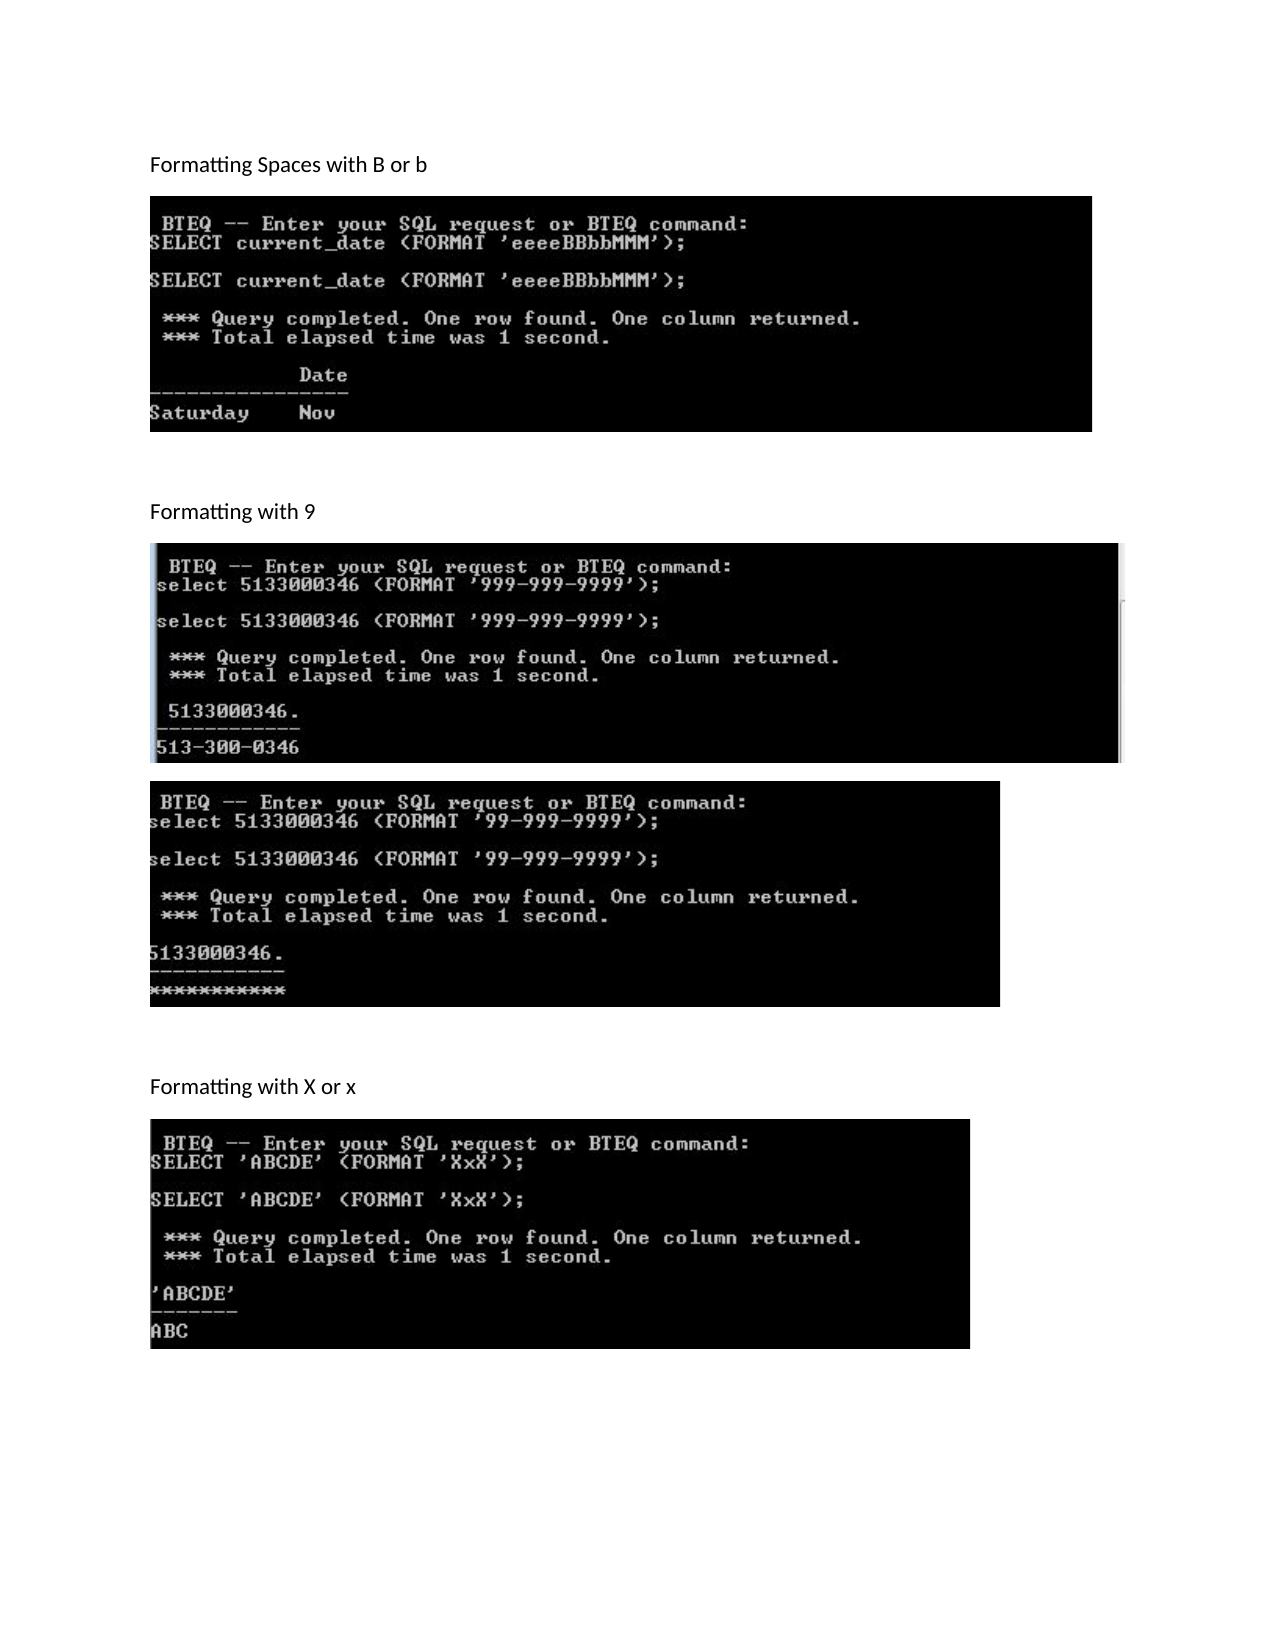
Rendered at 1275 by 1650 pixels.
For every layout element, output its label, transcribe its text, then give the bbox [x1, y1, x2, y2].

text Formatting with 9 [150, 497, 1125, 525]
picture [150, 543, 1125, 763]
picture [150, 196, 1093, 432]
text Formatting with X or x [150, 1072, 1125, 1100]
picture [150, 781, 1001, 1007]
picture [150, 1119, 971, 1349]
text Formatting Spaces with B or b [150, 150, 1125, 178]
